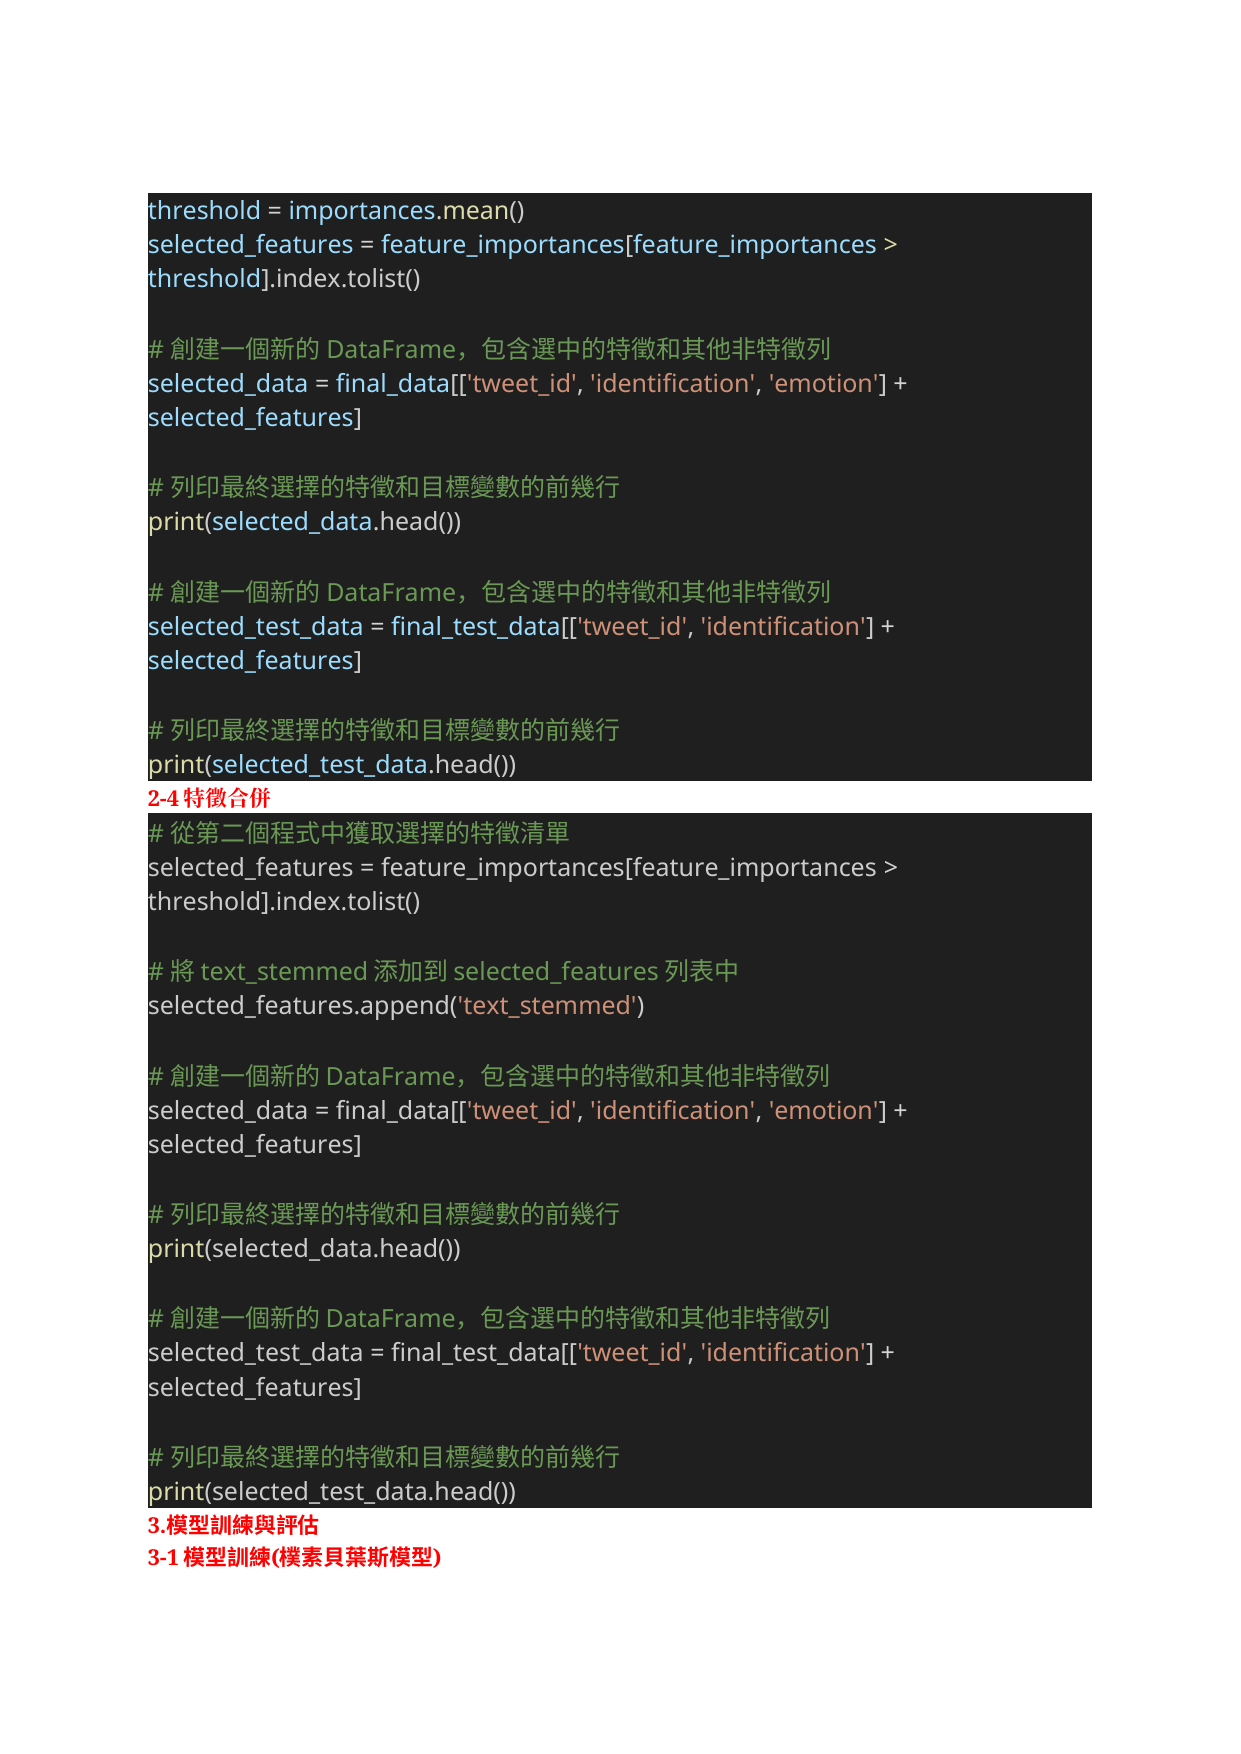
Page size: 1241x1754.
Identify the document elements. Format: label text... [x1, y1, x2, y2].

text print(selected_data.head()) [148, 504, 1092, 538]
text # 列印最終選擇的特徵和目標變數的前幾行 [148, 468, 1092, 504]
text # 創建一個新的DataFrame，包含選中的特徵和其他非特徵列 [148, 1056, 1092, 1092]
text selected_test_data = final_test_data[['tweet_id', 'identification'] + selected_features] [148, 608, 1092, 676]
text selected_test_data = final_test_data[['tweet_id', 'identification'] + selected_features] [148, 1335, 1092, 1403]
text 3-1模型訓練(樸素貝葉斯模型) [148, 1540, 1092, 1573]
text 2-4特徵合併 [148, 781, 1092, 813]
text # 列印最終選擇的特徵和目標變數的前幾行 [148, 1437, 1092, 1473]
text print(selected_test_data.head()) [148, 1473, 1092, 1508]
text selected_features.append('text_stemmed') [148, 988, 1092, 1022]
text selected_data = final_data[['tweet_id', 'identification', 'emotion'] + selected_features] [148, 1092, 1092, 1160]
text selected_features = feature_importances[feature_importances > threshold].index.tolist() [148, 227, 1092, 295]
text # 將text_stemmed添加到selected_features列表中 [148, 952, 1092, 988]
text # 創建一個新的DataFrame，包含選中的特徵和其他非特徵列 [148, 1299, 1092, 1335]
text selected_data = final_data[['tweet_id', 'identification', 'emotion'] + selected_features] [148, 365, 1092, 433]
text print(selected_data.head()) [148, 1231, 1092, 1265]
text # 創建一個新的 DataFrame，包含選中的特徵和其他非特徵列 [148, 329, 1092, 365]
text print(selected_test_data.head()) [148, 747, 1092, 781]
text threshold = importances.mean() [148, 193, 1092, 227]
text 3.模型訓練與評估 [148, 1508, 1092, 1540]
text selected_features = feature_importances[feature_importances > threshold].index.tolist() [148, 849, 1092, 918]
text # 從第二個程式中獲取選擇的特徵清單 [148, 813, 1092, 849]
text # 列印最終選擇的特徵和目標變數的前幾行 [148, 710, 1092, 747]
text # 創建一個新的 DataFrame，包含選中的特徵和其他非特徵列 [148, 572, 1092, 608]
text # 列印最終選擇的特徵和目標變數的前幾行 [148, 1194, 1092, 1231]
